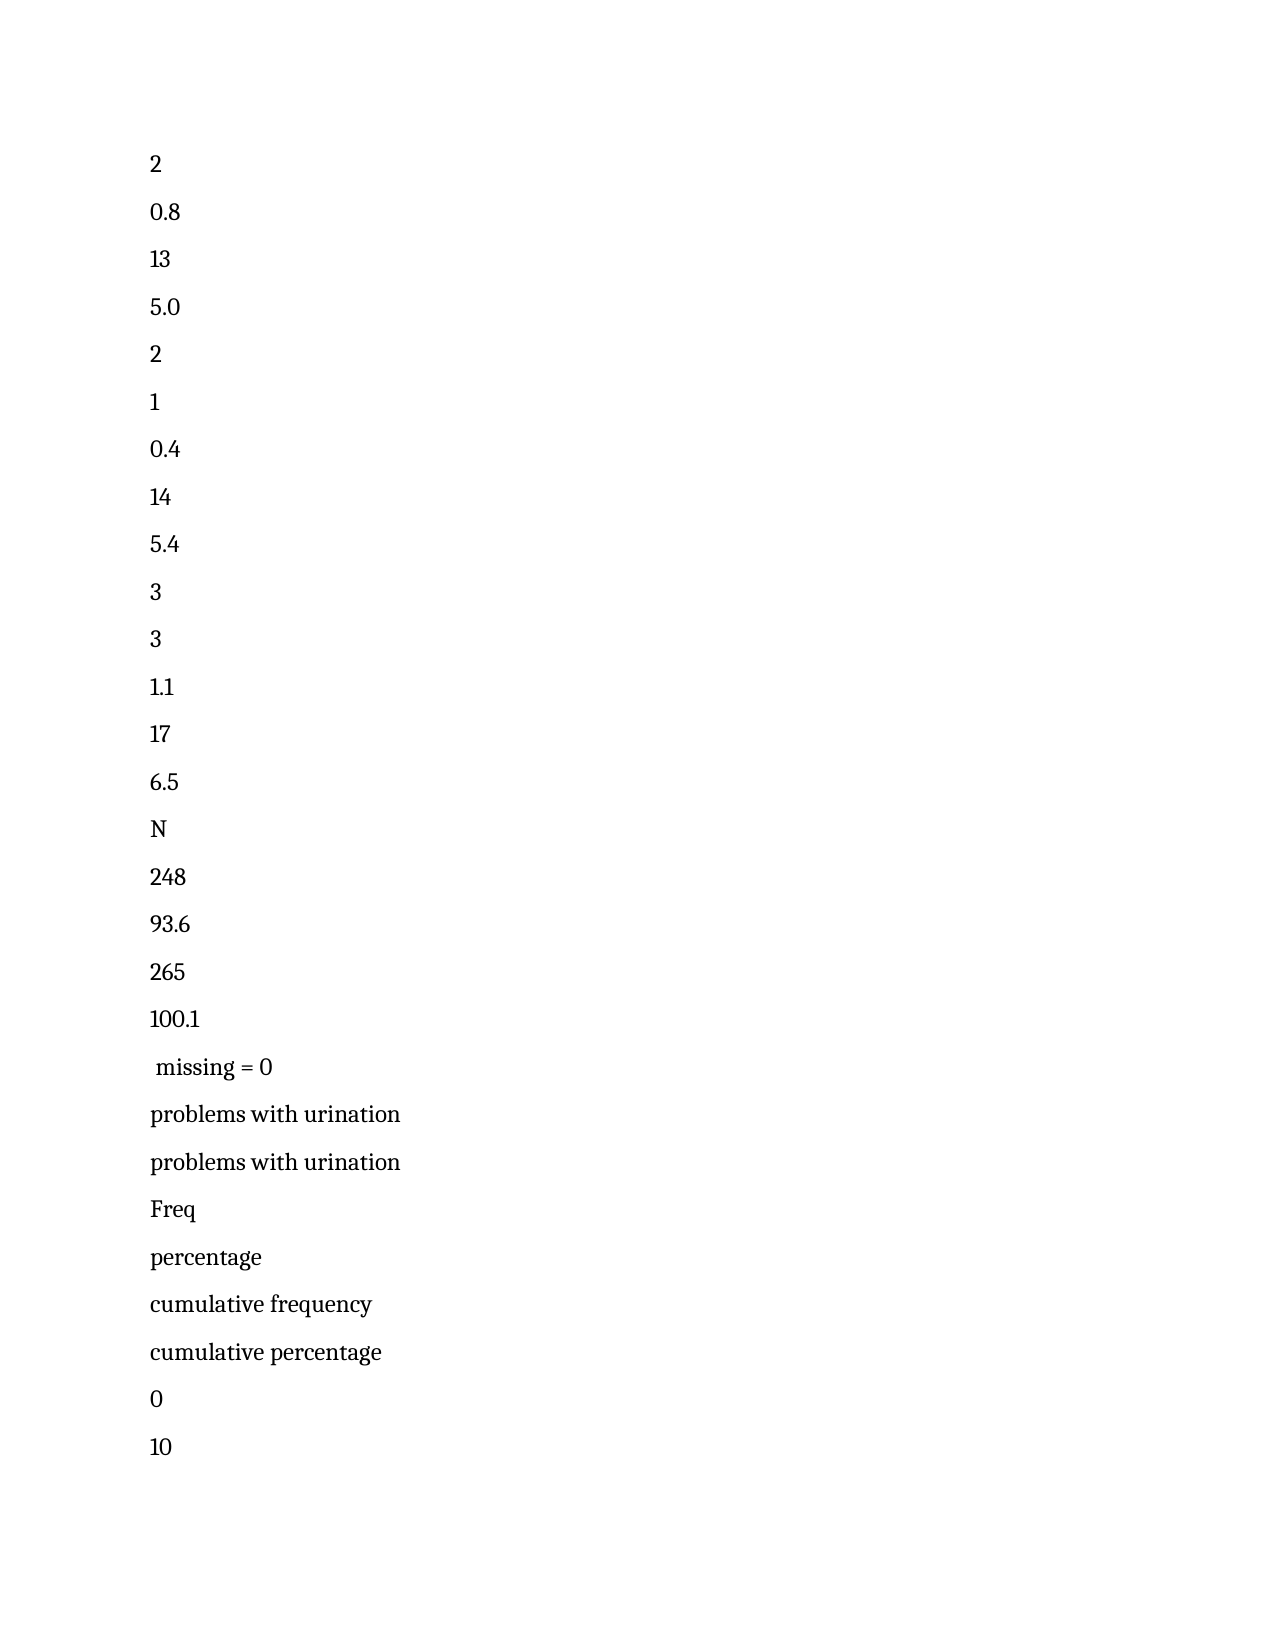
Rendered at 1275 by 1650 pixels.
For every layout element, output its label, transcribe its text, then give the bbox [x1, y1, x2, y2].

text 1 [150, 387, 1125, 416]
text cumulative percentage [150, 1337, 1125, 1366]
text 13 [150, 245, 1125, 274]
text 17 [150, 720, 1125, 749]
text cumulative frequency [150, 1290, 1125, 1319]
text 0 [150, 1385, 1125, 1414]
text 14 [150, 482, 1125, 511]
text 10 [150, 1432, 1125, 1461]
text N [150, 815, 1125, 844]
text 5.0 [150, 292, 1125, 321]
text 0.8 [150, 197, 1125, 226]
text 1.1 [150, 672, 1125, 701]
text 2 [150, 340, 1125, 369]
text Freq [150, 1195, 1125, 1224]
text 3 [150, 625, 1125, 654]
text problems with urination [150, 1100, 1125, 1129]
text 93.6 [150, 910, 1125, 939]
text 248 [150, 862, 1125, 891]
text percentage [150, 1242, 1125, 1271]
text 100.1 [150, 1005, 1125, 1034]
text 3 [150, 577, 1125, 606]
text 0.4 [150, 435, 1125, 464]
text 5.4 [150, 530, 1125, 559]
text problems with urination [150, 1147, 1125, 1176]
text 265 [150, 957, 1125, 986]
text 6.5 [150, 767, 1125, 796]
text 2 [150, 150, 1125, 179]
text missing = 0 [150, 1052, 1125, 1081]
